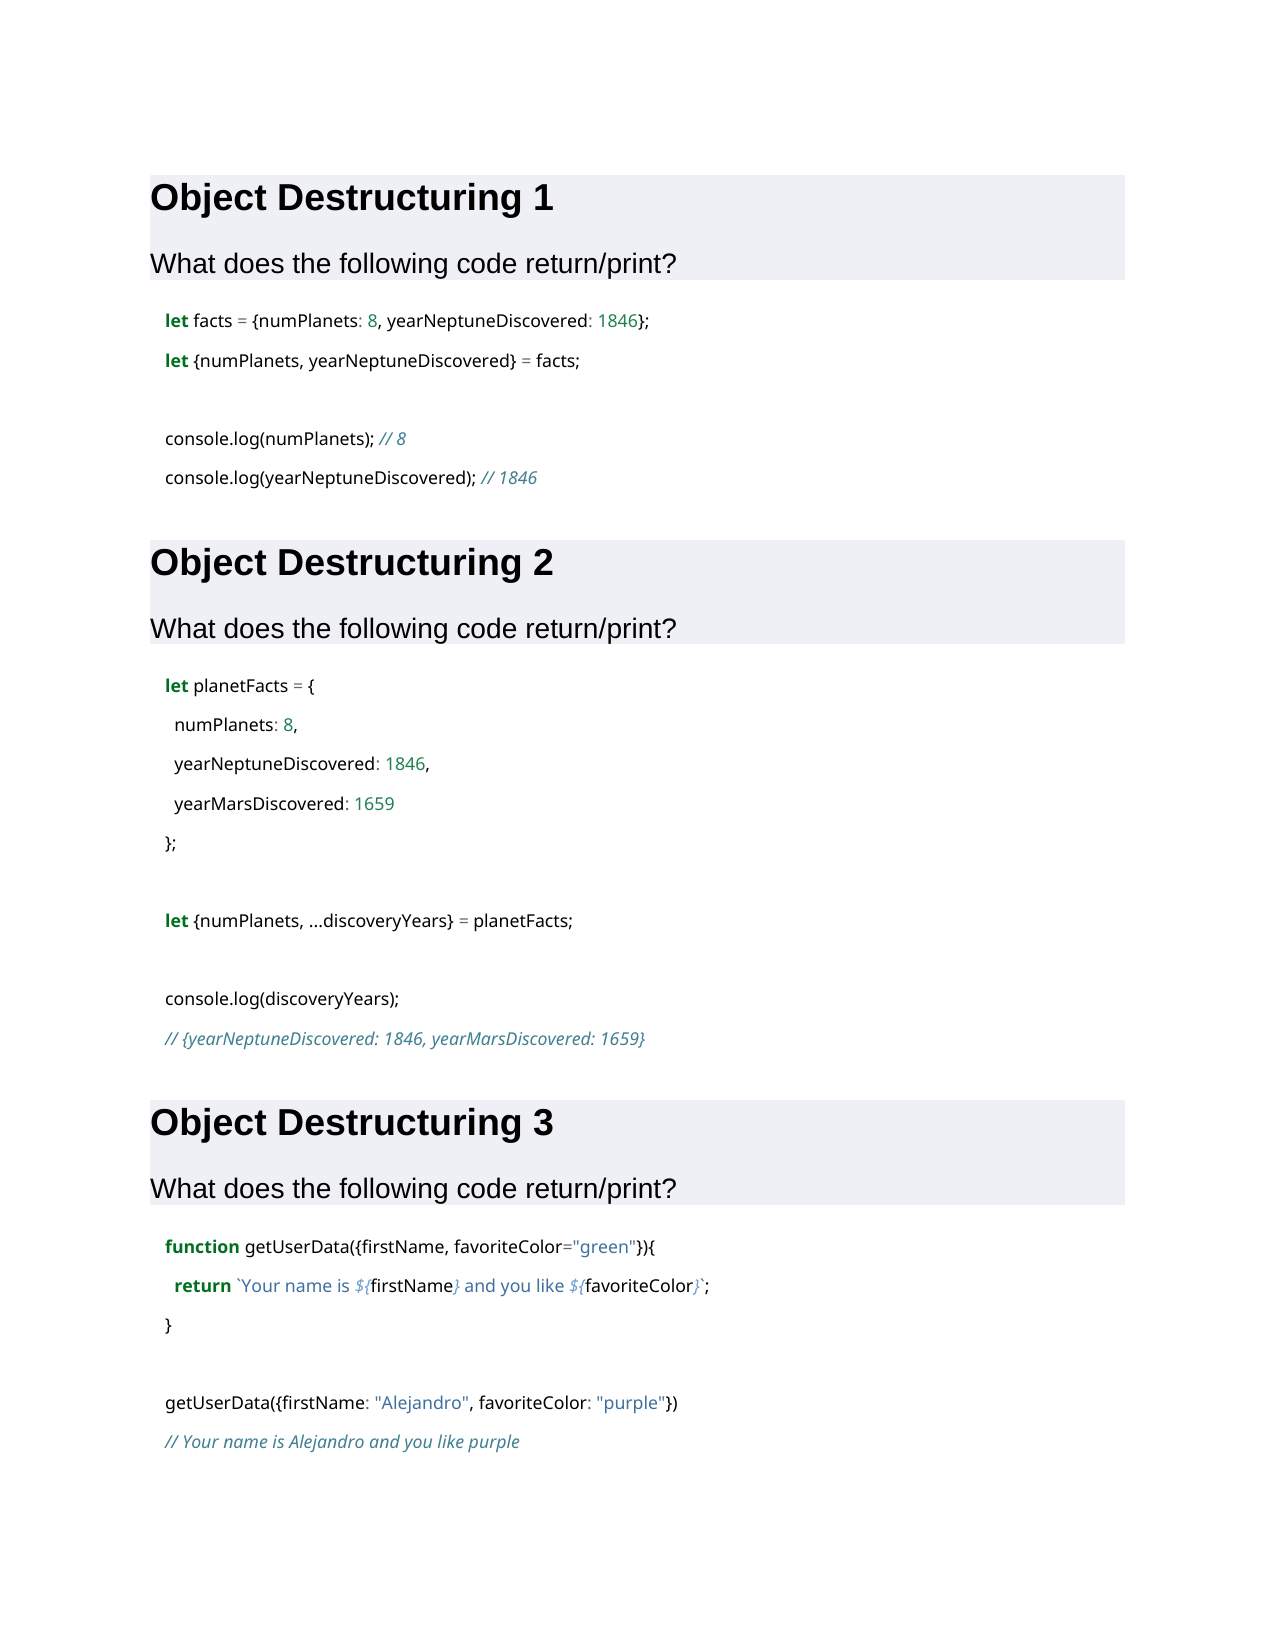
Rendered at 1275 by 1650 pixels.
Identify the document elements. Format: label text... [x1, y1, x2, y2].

text // {yearNeptuneDiscovered: 1846, yearMarsDiscovered: 1659} [165, 1026, 1110, 1050]
text return `Your name is ${firstName} and you like ${favoriteColor}`; [165, 1273, 1110, 1297]
text yearMarsDiscovered: 1659 [165, 791, 1110, 815]
text What does the following code return/print? [150, 612, 1125, 644]
text What does the following code return/print? [150, 247, 1125, 280]
text Object Destructuring 1 [150, 175, 1125, 218]
text console.log(yearNeptuneDiscovered); // 1846 [165, 466, 1110, 490]
text console.log(discoveryYears); [165, 987, 1110, 1011]
text let facts = {numPlanets: 8, yearNeptuneDiscovered: 1846}; [165, 309, 1110, 333]
text let planetFacts = { [165, 673, 1110, 698]
text console.log(numPlanets); // 8 [165, 426, 1110, 451]
text numPlanets: 8, [165, 713, 1110, 737]
text getUserData({firstName: "Alejandro", favoriteColor: "purple"}) [165, 1391, 1110, 1415]
text }; [165, 830, 1110, 854]
text Object Destructuring 2 [150, 540, 1125, 583]
text } [165, 1312, 1110, 1337]
text What does the following code return/print? [150, 1172, 1125, 1205]
text function getUserData({firstName, favoriteColor="green"}){ [165, 1234, 1110, 1258]
text let {numPlanets, yearNeptuneDiscovered} = facts; [165, 348, 1110, 372]
text let {numPlanets, ...discoveryYears} = planetFacts; [165, 908, 1110, 933]
text Object Destructuring 3 [150, 1100, 1125, 1143]
text yearNeptuneDiscovered: 1846, [165, 752, 1110, 776]
text // Your name is Alejandro and you like purple [165, 1430, 1110, 1454]
